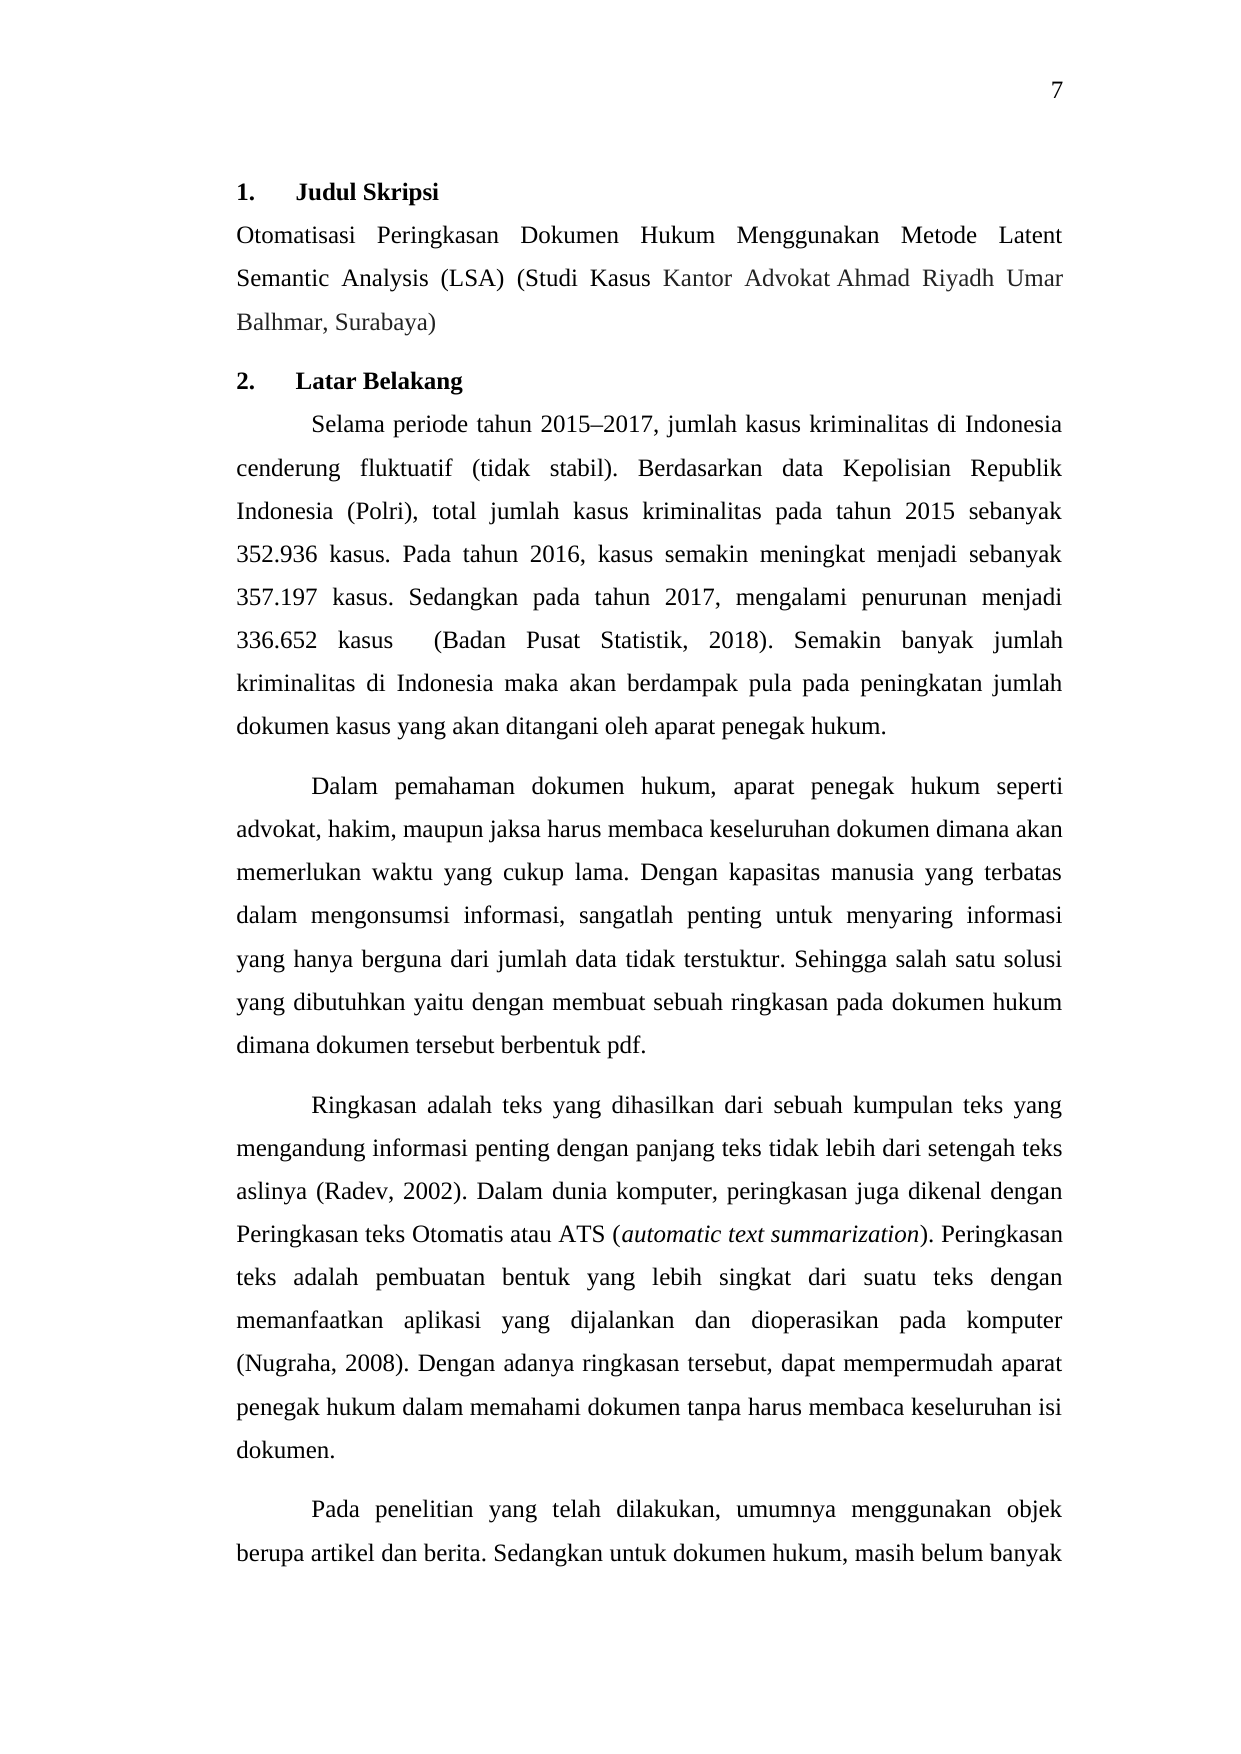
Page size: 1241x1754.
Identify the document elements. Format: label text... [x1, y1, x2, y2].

text Otomatisasi Peringkasan Dokumen Hukum Menggunakan Metode Latent Semantic Analysis (LSA) (Studi Kasus Kantor Advokat Ahmad Riyadh Umar Balhmar, Surabaya) [236, 220, 1063, 335]
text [236, 1494, 1063, 1566]
subtitle Judul Skripsi [236, 177, 1063, 206]
text Dalam pemahaman dokumen hukum, aparat penegak hukum seperti advokat, hakim, maupun jaksa harus membaca keseluruhan dokumen dimana akan memerlukan waktu yang cukup lama. Dengan kapasitas manusia yang terbatas dalam mengonsumsi informasi, sangatlah penting untuk menyaring informasi yang hanya berguna dari jumlah data tidak terstuktur. Sehingga salah satu solusi yang dibutuhkan yaitu dengan membuat sebuah ringkasan pada dokumen hukum dimana dokumen tersebut berbentuk pdf. [236, 771, 1063, 1059]
text Selama periode tahun 2015–2017, jumlah kasus kriminalitas di Indonesia cenderung fluktuatif (tidak stabil). Berdasarkan data Kepolisian Republik Indonesia (Polri), total jumlah kasus kriminalitas pada tahun 2015 sebanyak 352.936 kasus. Pada tahun 2016, kasus semakin meningkat menjadi sebanyak 357.197 kasus. Sedangkan pada tahun 2017, mengalami penurunan menjadi 336.652 kasus . Semakin banyak jumlah kriminalitas di Indonesia maka akan berdampak pula pada peningkatan jumlah dokumen kasus yang akan ditangani oleh aparat penegak hukum. [236, 409, 1063, 740]
text Ringkasan adalah teks yang dihasilkan dari sebuah kumpulan teks yang mengandung informasi penting dengan panjang teks tidak lebih dari setengah teks aslinya . Dalam dunia komputer, peringkasan juga dikenal dengan Peringkasan teks Otomatis atau ATS (automatic text summarization). Peringkasan teks adalah pembuatan bentuk yang lebih singkat dari suatu teks dengan memanfaatkan aplikasi yang dijalankan dan dioperasikan pada komputer (Nugraha, 2008). Dengan adanya ringkasan tersebut, dapat mempermudah aparat penegak hukum dalam memahami dokumen tanpa harus membaca keseluruhan isi dokumen. [236, 1090, 1063, 1463]
subtitle Latar Belakang [236, 366, 1063, 395]
